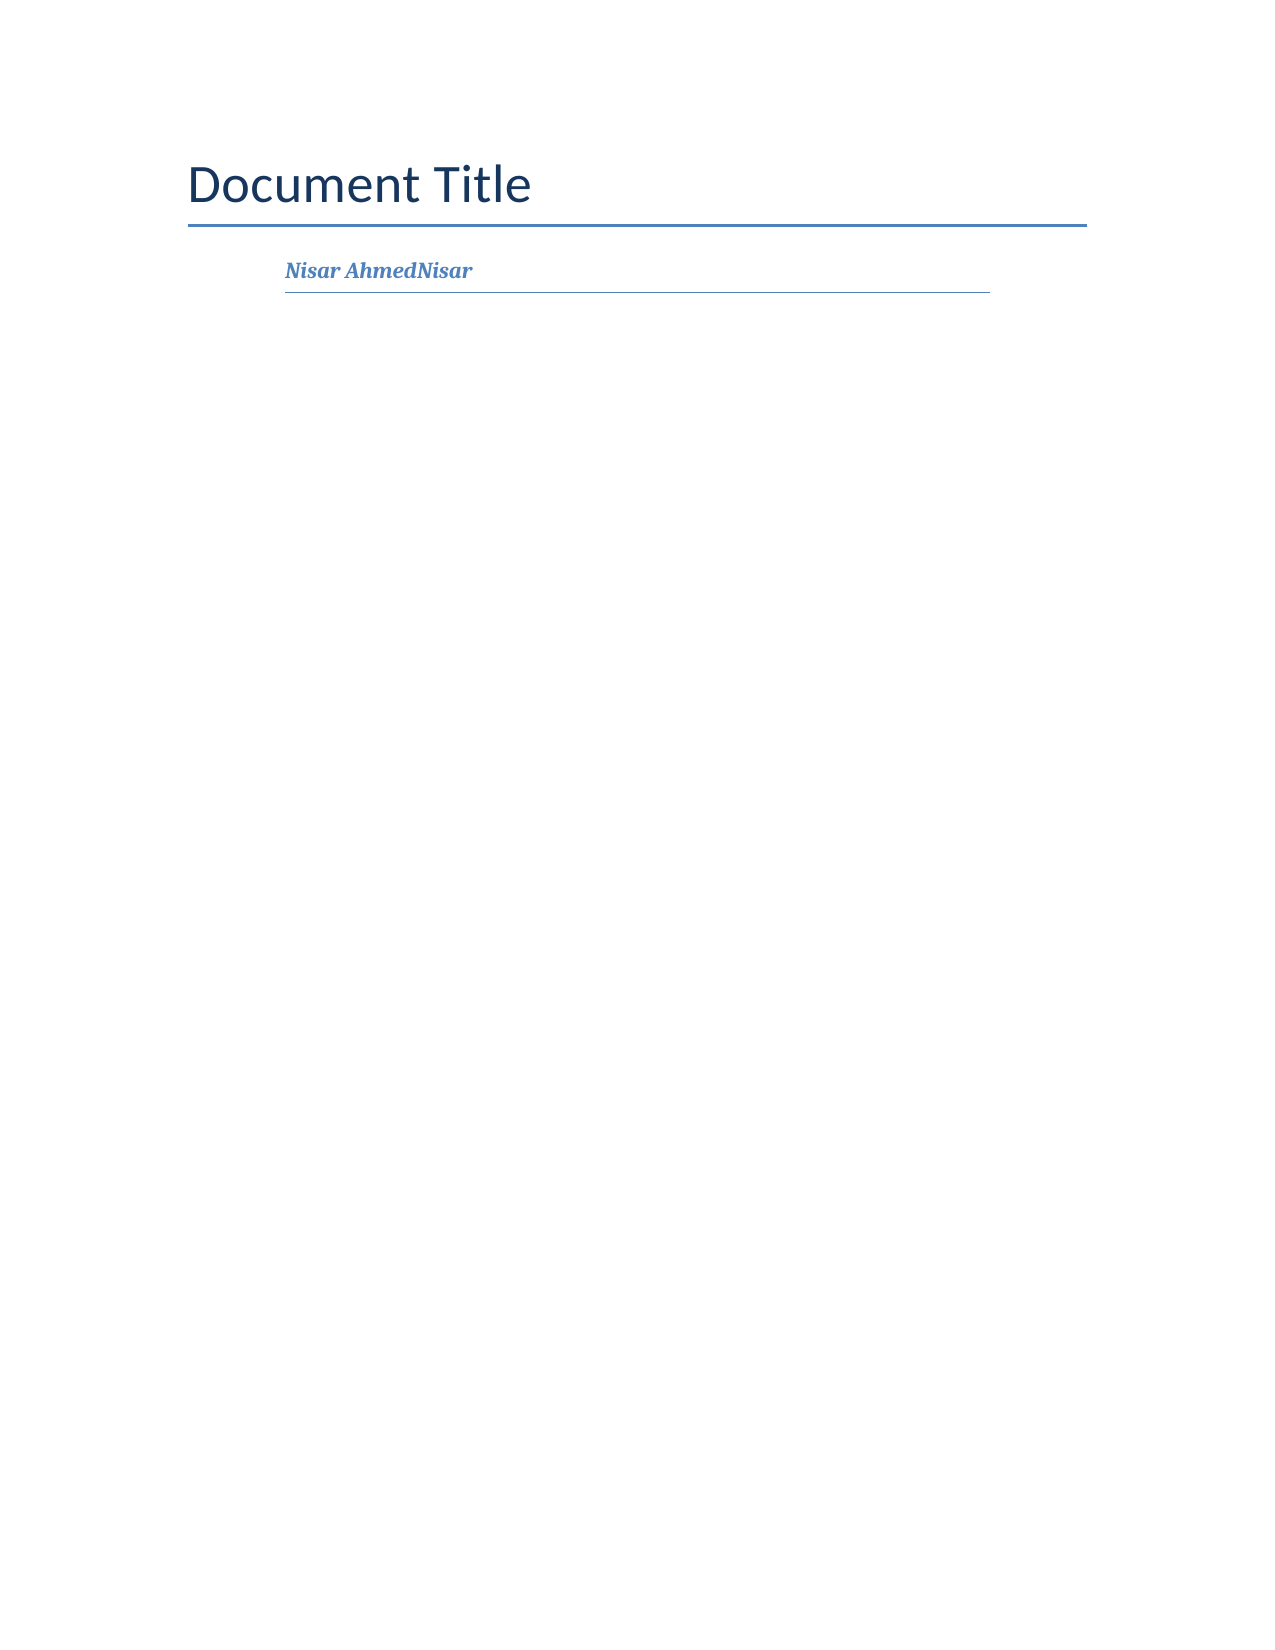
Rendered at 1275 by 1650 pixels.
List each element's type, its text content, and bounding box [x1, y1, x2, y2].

title Document Title [187, 150, 1087, 227]
text Nisar AhmedNisar [285, 258, 990, 292]
